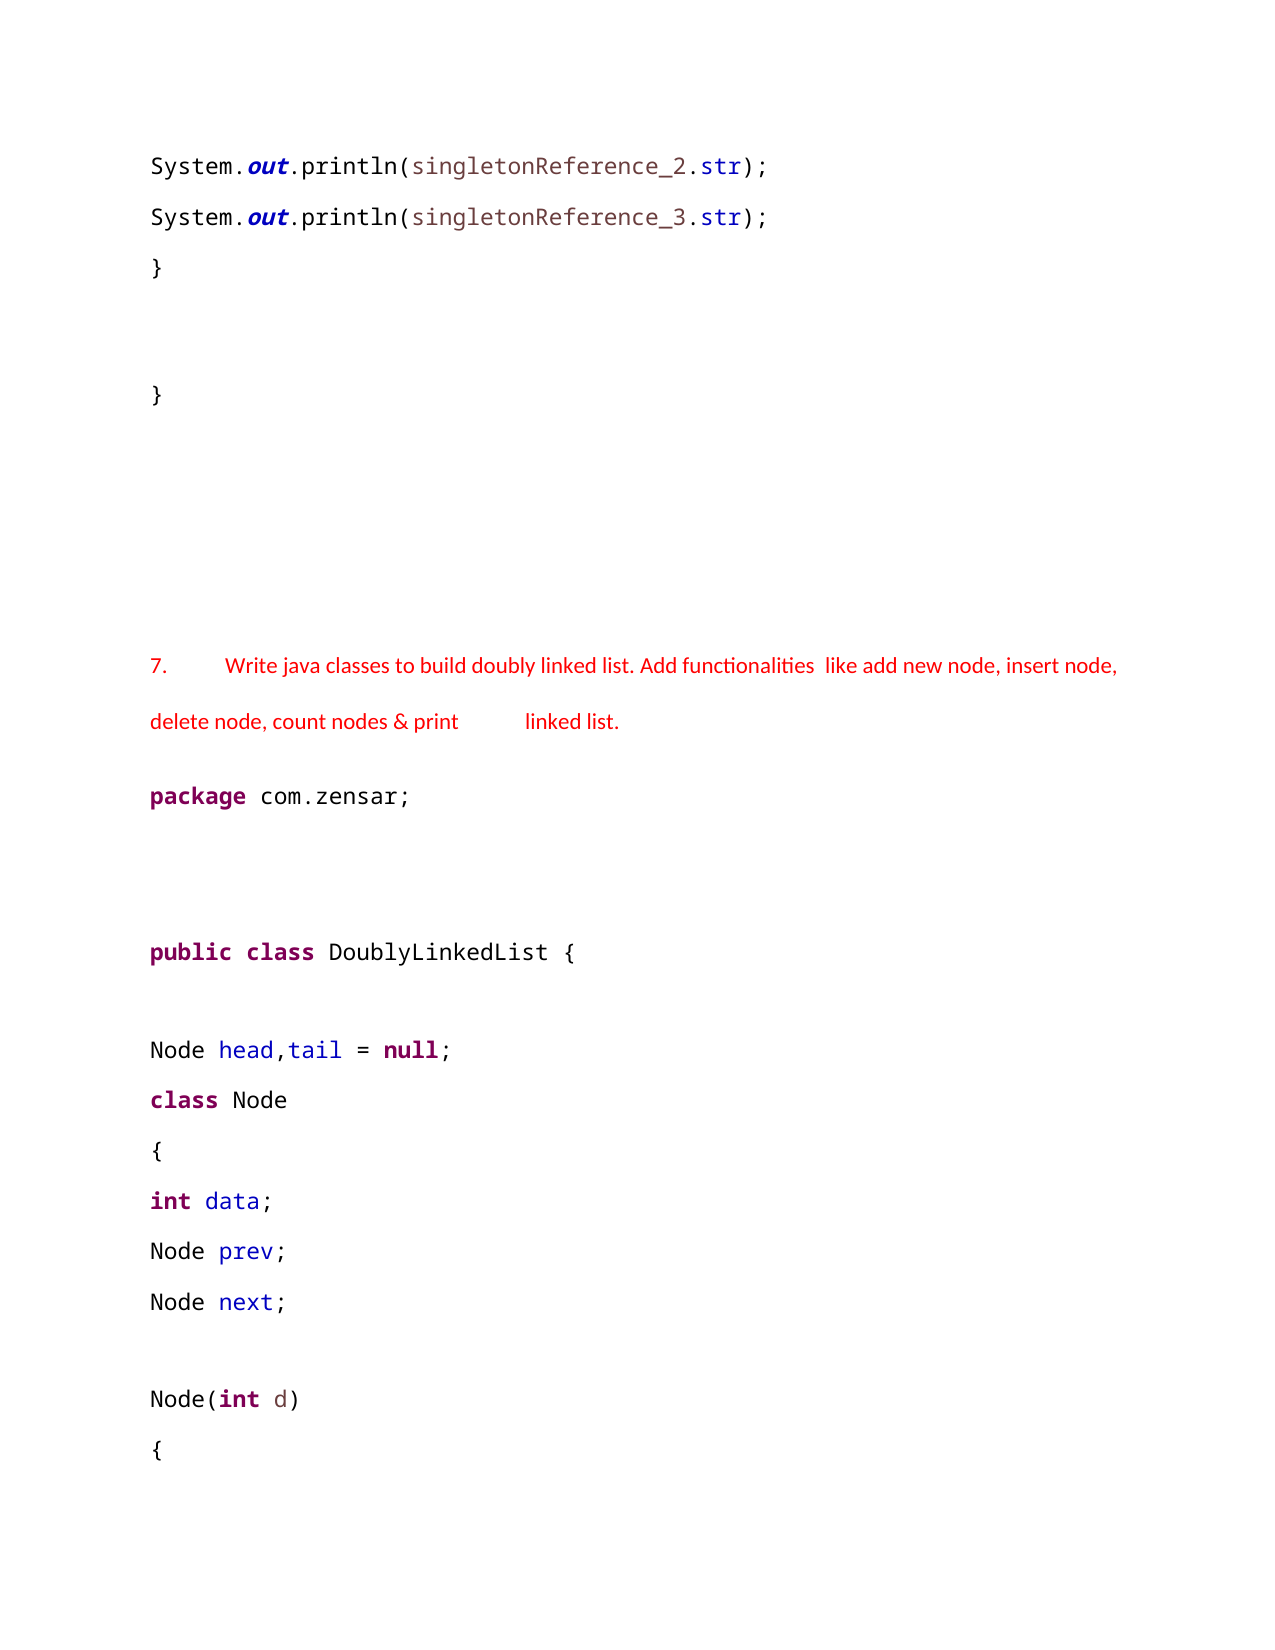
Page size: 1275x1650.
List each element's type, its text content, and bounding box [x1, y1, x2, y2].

text package com.zensar; [150, 780, 1125, 811]
text } [150, 378, 1125, 409]
text Node next; [150, 1286, 1125, 1317]
text Node(int d) [150, 1383, 1125, 1414]
text } [150, 251, 1125, 282]
text Node head,tail = null; [150, 1033, 1125, 1065]
text { [150, 1433, 1125, 1464]
text Node prev; [150, 1235, 1125, 1266]
text public class DoublyLinkedList { [150, 936, 1125, 967]
text System.out.println(singletonReference_3.str); [150, 200, 1125, 232]
text 7. Write java classes to build doubly linked list. Add functionalities like add new node, insert node, delete node, count nodes & print linked list. [150, 651, 1125, 735]
text System.out.println(singletonReference_2.str); [150, 150, 1125, 181]
text class Node [150, 1084, 1125, 1115]
text int data; [150, 1185, 1125, 1216]
text { [150, 1134, 1125, 1166]
